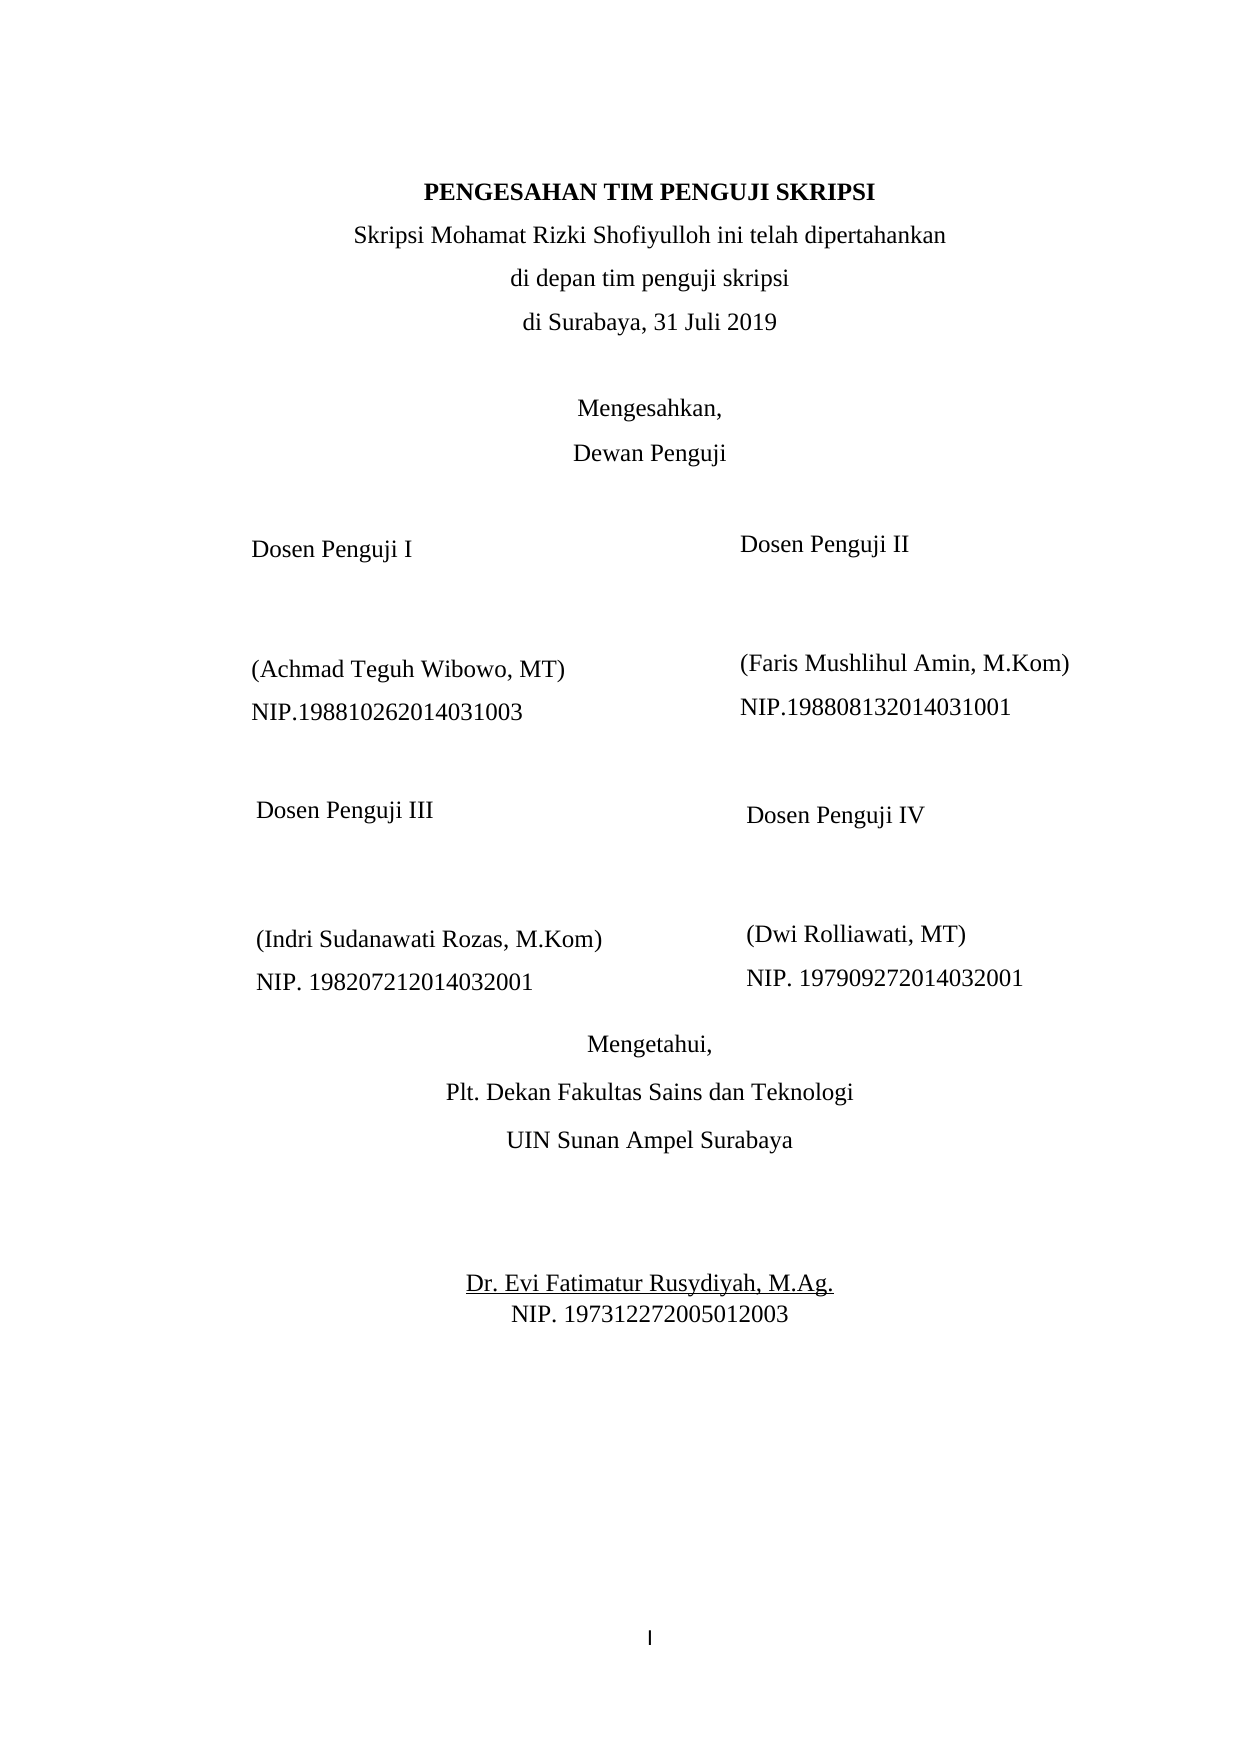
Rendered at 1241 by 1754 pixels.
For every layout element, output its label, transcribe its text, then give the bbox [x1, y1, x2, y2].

list Dewan Penguji [236, 438, 1063, 467]
list di Surabaya, 31 Juli 2019 [236, 307, 1063, 335]
list Mengesahkan, [236, 393, 1063, 422]
list PENGESAHAN TIM PENGUJI SKRIPSI [236, 177, 1063, 206]
list di depan tim penguji skripsi [236, 263, 1063, 292]
list Skripsi Mohamat Rizki Shofiyulloh ini telah dipertahankan [236, 220, 1063, 249]
